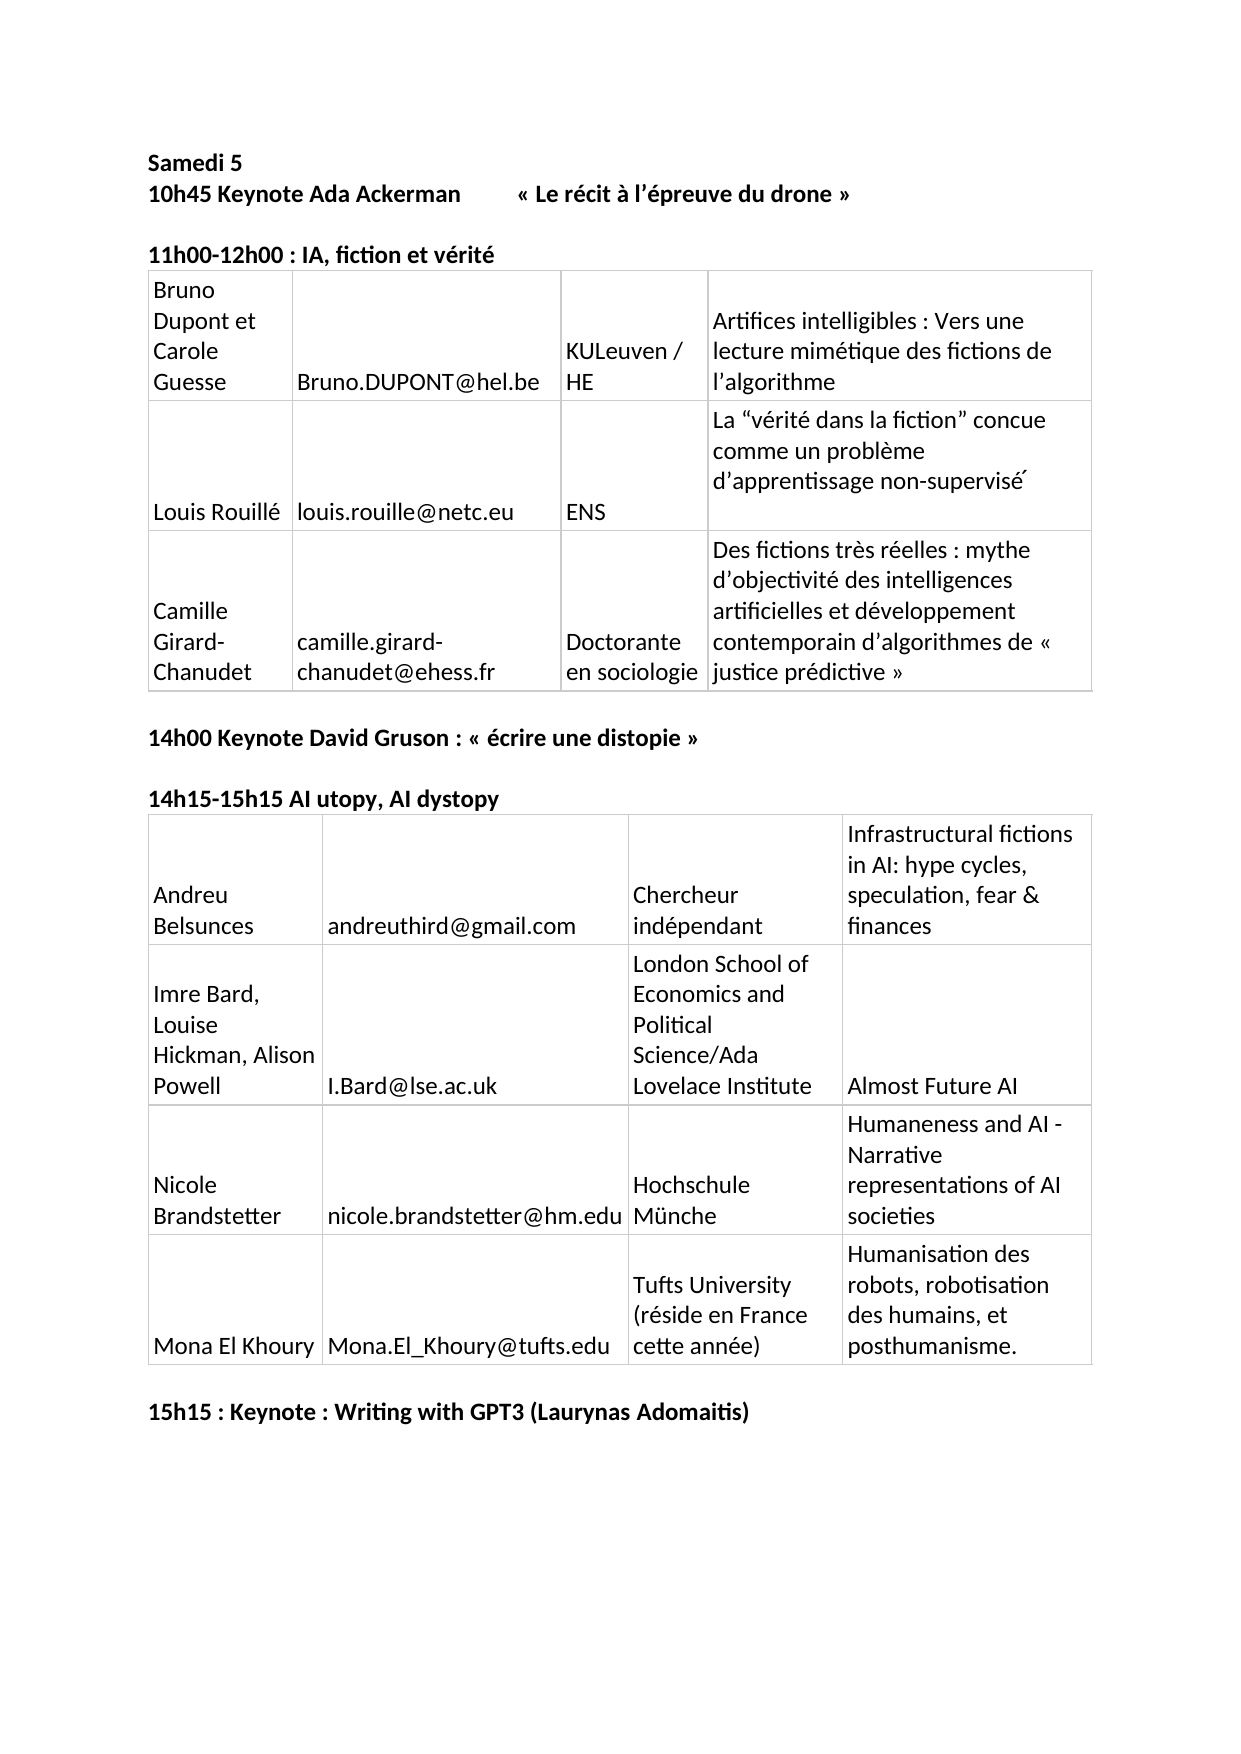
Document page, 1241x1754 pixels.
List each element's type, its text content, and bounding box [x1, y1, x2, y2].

text 11h00-12h00 : IA, fiction et vérité [148, 239, 1093, 270]
text Samedi 5 [148, 148, 1093, 178]
table_header Bruno.DUPONT@hel.be [293, 271, 560, 399]
table_cell Almost Future AI [843, 945, 1091, 1104]
table_cell I.Bard@lse.ac.uk [323, 945, 628, 1104]
table_header KULeuven / HE [562, 271, 707, 399]
table_cell Mona.El_Khoury@tufts.edu [323, 1235, 628, 1364]
table_cell Hochschule Münche [629, 1106, 842, 1234]
table_cell Mona El Khoury [149, 1235, 322, 1364]
table_cell Camille Girard-Chanudet [149, 531, 292, 690]
table_cell Humanisation des robots, robotisation des humains, et posthumanisme. [843, 1235, 1091, 1364]
table_cell Louis Rouillé [149, 401, 292, 529]
table_cell Imre Bard, Louise Hickman, Alison Powell [149, 945, 322, 1104]
table_header Andreu Belsunces [149, 815, 322, 943]
text 10h45 Keynote Ada Ackerman « Le récit à l’épreuve du drone » [148, 178, 1093, 209]
text 14h00 Keynote David Gruson : « écrire une distopie » [148, 722, 1093, 752]
table_cell Tufts University (réside en France cette année) [629, 1235, 842, 1364]
table_cell Des fictions très réelles : mythe d’objectivité des intelligences artificielles et développement contemporain d’algorithmes de « justice prédictive » [709, 531, 1091, 690]
table_cell camille.girard-chanudet@ehess.fr [293, 531, 560, 690]
table_header andreuthird@gmail.com [323, 815, 628, 943]
text 15h15 : Keynote : Writing with GPT3 (Laurynas Adomaitis) [148, 1396, 1093, 1426]
table_cell La “vérité dans la fiction” concue comme un problème d’apprentissage non-supervisé ́ [709, 401, 1091, 529]
table_header Artifices intelligibles : Vers une lecture mimétique des fictions de l’algorithme [709, 271, 1091, 399]
table_cell nicole.brandstetter@hm.edu [323, 1106, 628, 1234]
table_cell London School of Economics and Political Science/Ada Lovelace Institute [629, 945, 842, 1104]
table_cell Humaneness and AI - Narrative representations of AI societies [843, 1106, 1091, 1234]
table_header Bruno Dupont et Carole Guesse [149, 271, 292, 399]
table_header Chercheur indépendant [629, 815, 842, 943]
table_cell louis.rouille@netc.eu [293, 401, 560, 529]
table_header Infrastructural fictions in AI: hype cycles, speculation, fear & finances [843, 815, 1091, 943]
table_cell ENS [562, 401, 707, 529]
text 14h15-15h15 AI utopy, AI dystopy [148, 783, 1093, 813]
table_cell Doctorante en sociologie [562, 531, 707, 690]
table_cell Nicole Brandstetter [149, 1106, 322, 1234]
